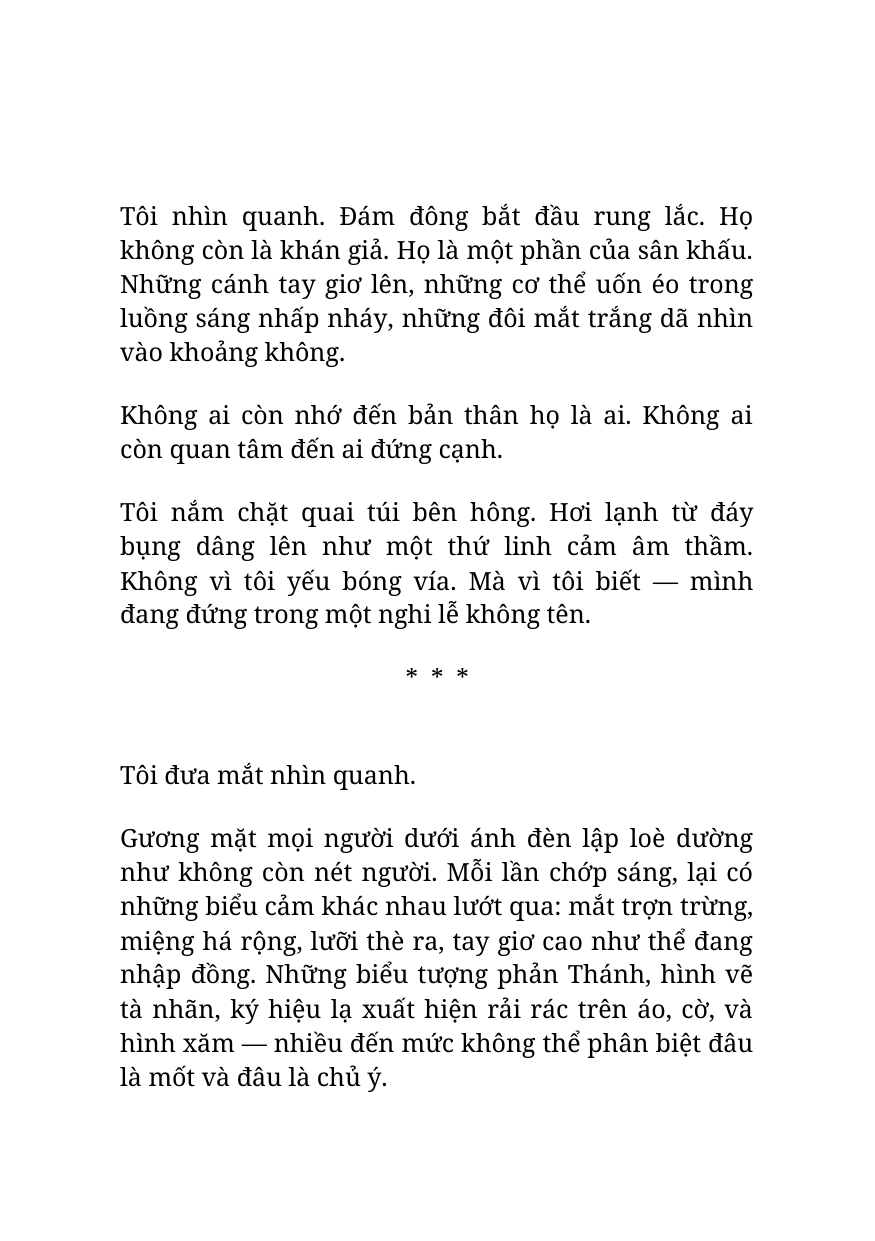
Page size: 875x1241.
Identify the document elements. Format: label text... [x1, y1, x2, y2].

text Tôi đưa mắt nhìn quanh. [120, 758, 754, 792]
text Không ai còn nhớ đến bản thân họ là ai. Không ai còn quan tâm đến ai đứng cạnh. [120, 398, 754, 466]
text Tôi nhìn quanh. Đám đông bắt đầu rung lắc. Họ không còn là khán giả. Họ là một phần của sân khấu. Những cánh tay giơ lên, những cơ thể uốn éo trong luồng sáng nhấp nháy, những đôi mắt trắng dã nhìn vào khoảng không. [120, 198, 754, 368]
text Gương mặt mọi người dưới ánh đèn lập loè dường như không còn nét người. Mỗi lần chớp sáng, lại có những biểu cảm khác nhau lướt qua: mắt trợn trừng, miệng há rộng, lưỡi thè ra, tay giơ cao như thể đang nhập đồng. Những biểu tượng phản Thánh, hình vẽ tà nhãn, ký hiệu lạ xuất hiện rải rác trên áo, cờ, và hình xăm — nhiều đến mức không thể phân biệt đâu là mốt và đâu là chủ ý. [120, 821, 754, 1093]
text Tôi nắm chặt quai túi bên hông. Hơi lạnh từ đáy bụng dâng lên như một thứ linh cảm âm thầm. Không vì tôi yếu bóng vía. Mà vì tôi biết — mình đang đứng trong một nghi lễ không tên. [120, 495, 754, 631]
text * * * [120, 660, 754, 694]
